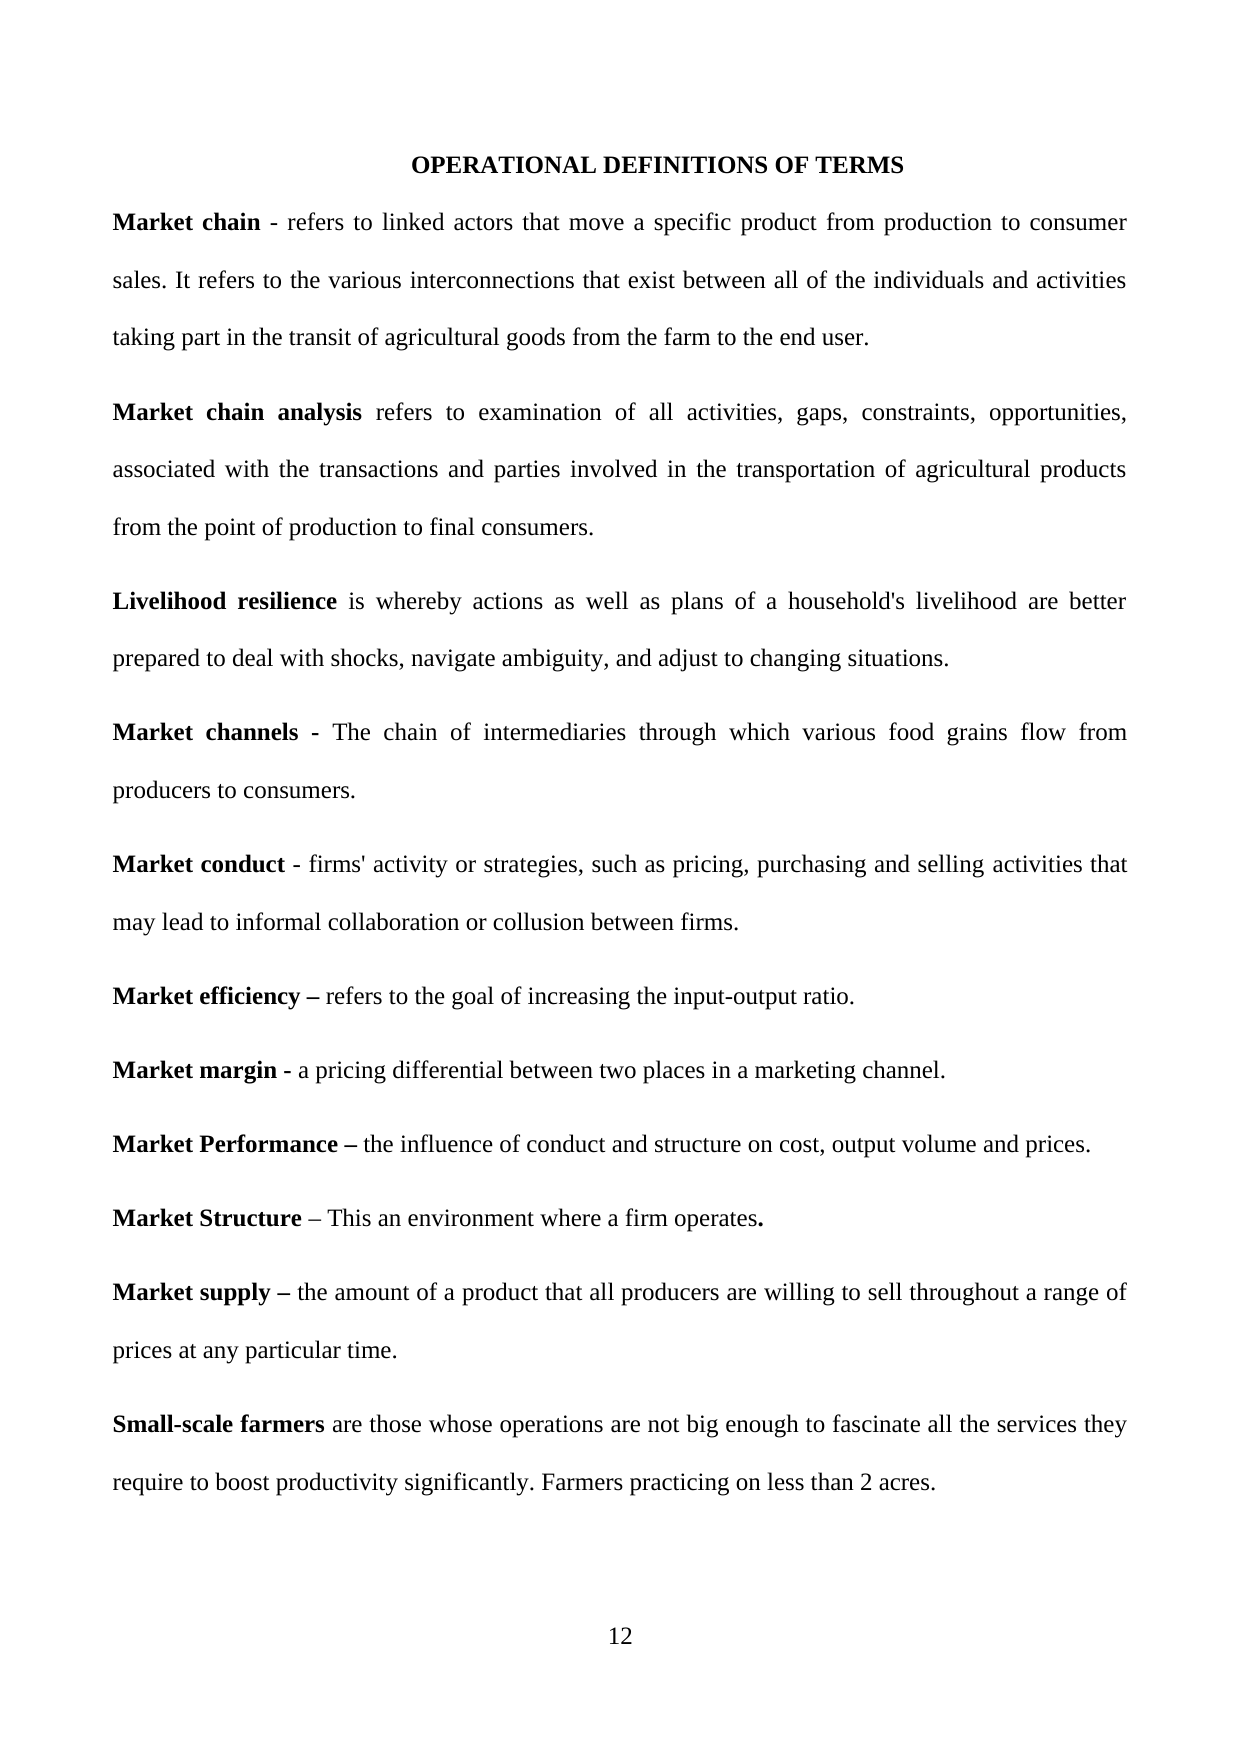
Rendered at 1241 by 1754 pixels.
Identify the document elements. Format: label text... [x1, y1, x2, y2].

text Market chain - refers to linked actors that move a specific product from production to consumer sales. It refers to the various interconnections that exist between all of the individuals and activities taking part in the transit of agricultural goods from the farm to the end user. [112, 207, 1128, 351]
text Small-scale farmers are those whose operations are not big enough to fascinate all the services they require to boost productivity significantly. Farmers practicing on less than 2 acres. [112, 1409, 1128, 1495]
text Market efficiency – refers to the goal of increasing the input-output ratio. [112, 981, 1128, 1009]
text Market supply – the amount of a product that all producers are willing to sell throughout a range of prices at any particular time. [112, 1277, 1128, 1364]
text Market margin - a pricing differential between two places in a marketing channel. [112, 1055, 1128, 1084]
text Market Performance – the influence of conduct and structure on cost, output volume and prices. [112, 1129, 1128, 1158]
text Livelihood resilience is whereby actions as well as plans of a household's livelihood are better prepared to deal with shocks, navigate ambiguity, and adjust to changing situations. [112, 586, 1128, 672]
text Market channels - The chain of intermediaries through which various food grains flow from producers to consumers. [112, 717, 1128, 804]
subtitle OPERATIONAL DEFINITIONS OF TERMS [112, 150, 1128, 179]
text Market chain analysis refers to examination of all activities, gaps, constraints, opportunities, associated with the transactions and parties involved in the transportation of agricultural products from the point of production to final consumers. [112, 397, 1128, 540]
text Market conduct - firms' activity or strategies, such as pricing, purchasing and selling activities that may lead to informal collaboration or collusion between firms. [112, 849, 1128, 935]
text Market Structure – This an environment where a firm operates. [112, 1203, 1128, 1232]
